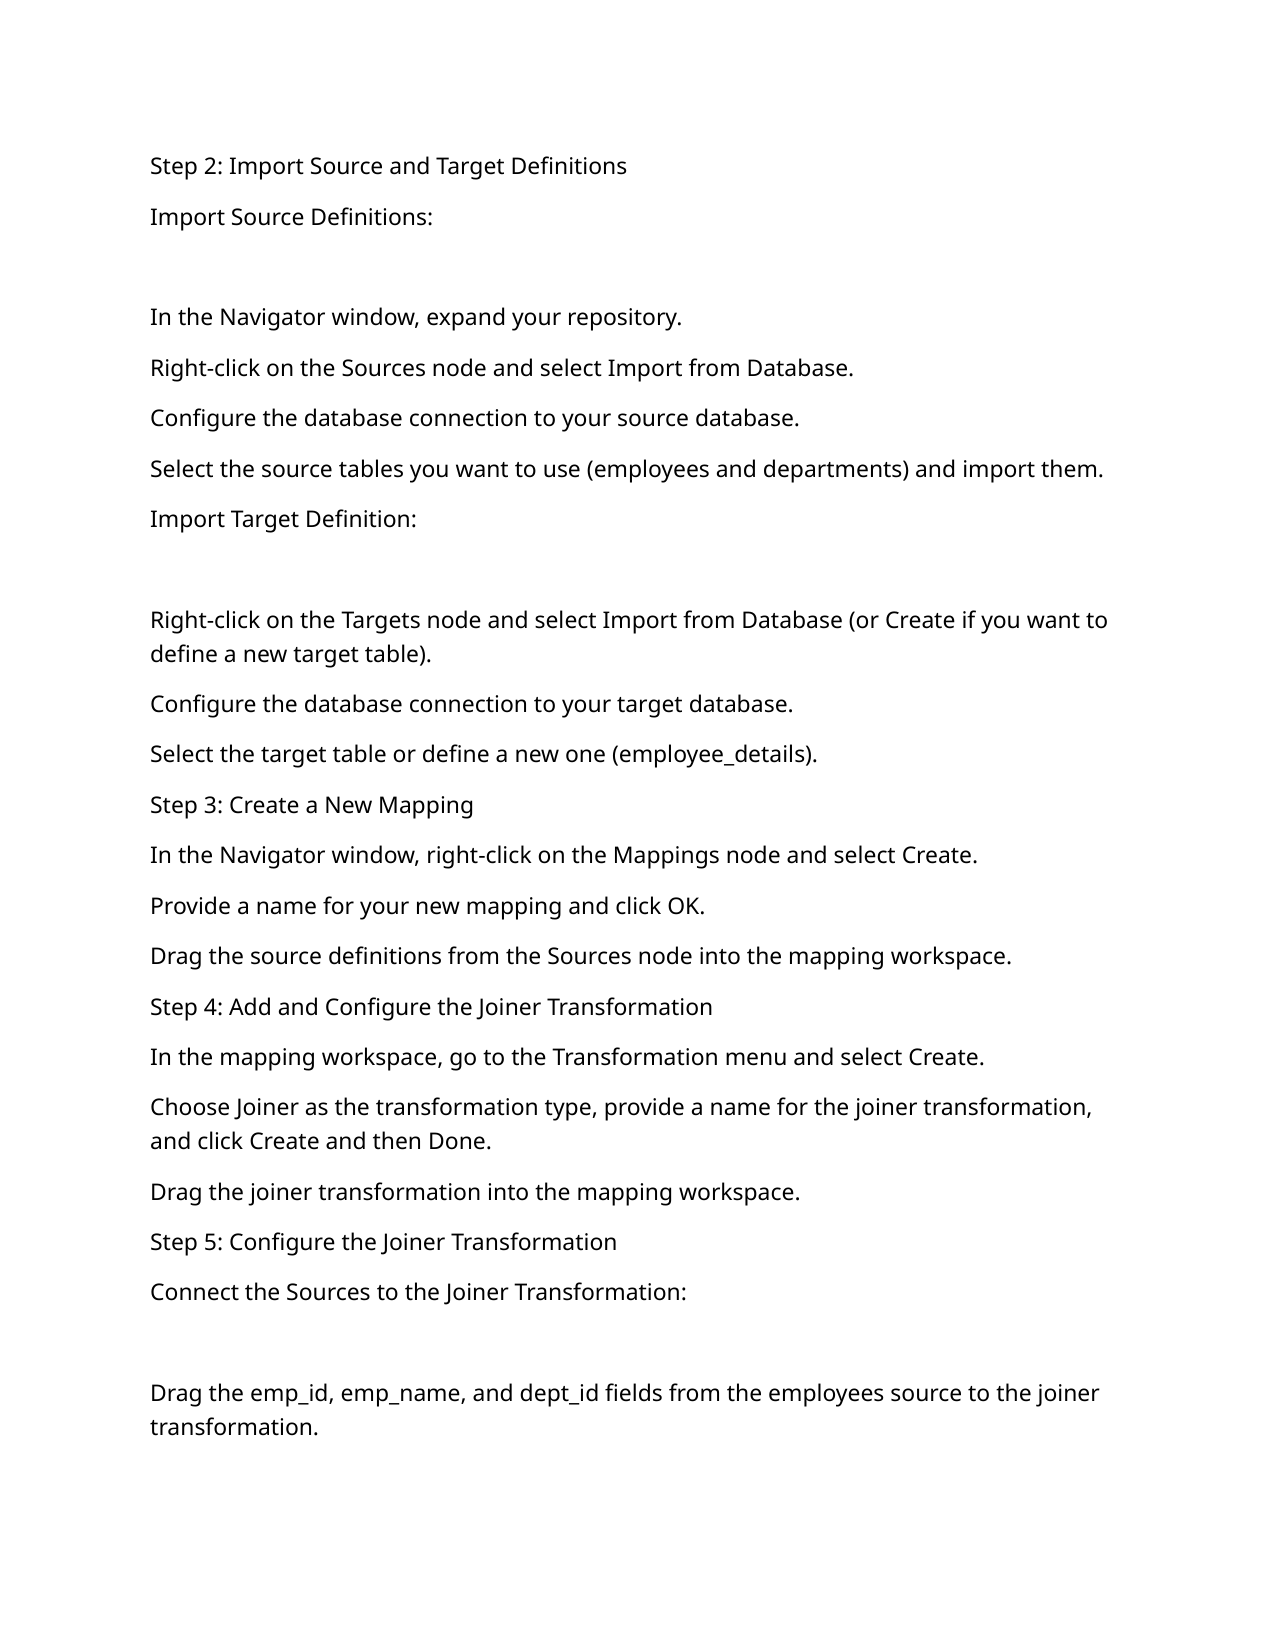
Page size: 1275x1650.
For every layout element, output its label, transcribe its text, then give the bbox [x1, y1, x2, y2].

text Step 3: Create a New Mapping [150, 789, 1125, 820]
text Step 5: Configure the Joiner Transformation [150, 1226, 1125, 1257]
text Step 4: Add and Configure the Joiner Transformation [150, 990, 1125, 1022]
text Drag the joiner transformation into the mapping workspace. [150, 1175, 1125, 1207]
text Provide a name for your new mapping and click OK. [150, 889, 1125, 921]
text Import Target Definition: [150, 503, 1125, 534]
text Connect the Sources to the Joiner Transformation: [150, 1276, 1125, 1307]
text In the Navigator window, expand your repository. [150, 301, 1125, 332]
text Select the target table or define a new one (employee_details). [150, 738, 1125, 769]
text Choose Joiner as the transformation type, provide a name for the joiner transformation, and click Create and then Done. [150, 1091, 1125, 1156]
text Configure the database connection to your source database. [150, 402, 1125, 433]
text Import Source Definitions: [150, 200, 1125, 232]
text Right-click on the Sources node and select Import from Database. [150, 352, 1125, 383]
text Right-click on the Targets node and select Import from Database (or Create if you want to define a new target table). [150, 604, 1125, 669]
text Select the source tables you want to use (employees and departments) and import them. [150, 452, 1125, 484]
text In the mapping workspace, go to the Transformation menu and select Create. [150, 1041, 1125, 1072]
text In the Navigator window, right-click on the Mappings node and select Create. [150, 839, 1125, 870]
text Drag the emp_id, emp_name, and dept_id fields from the employees source to the joiner transformation. [150, 1377, 1125, 1442]
text Configure the database connection to your target database. [150, 688, 1125, 719]
text Drag the source definitions from the Sources node into the mapping workspace. [150, 940, 1125, 971]
text Step 2: Import Source and Target Definitions [150, 150, 1125, 181]
